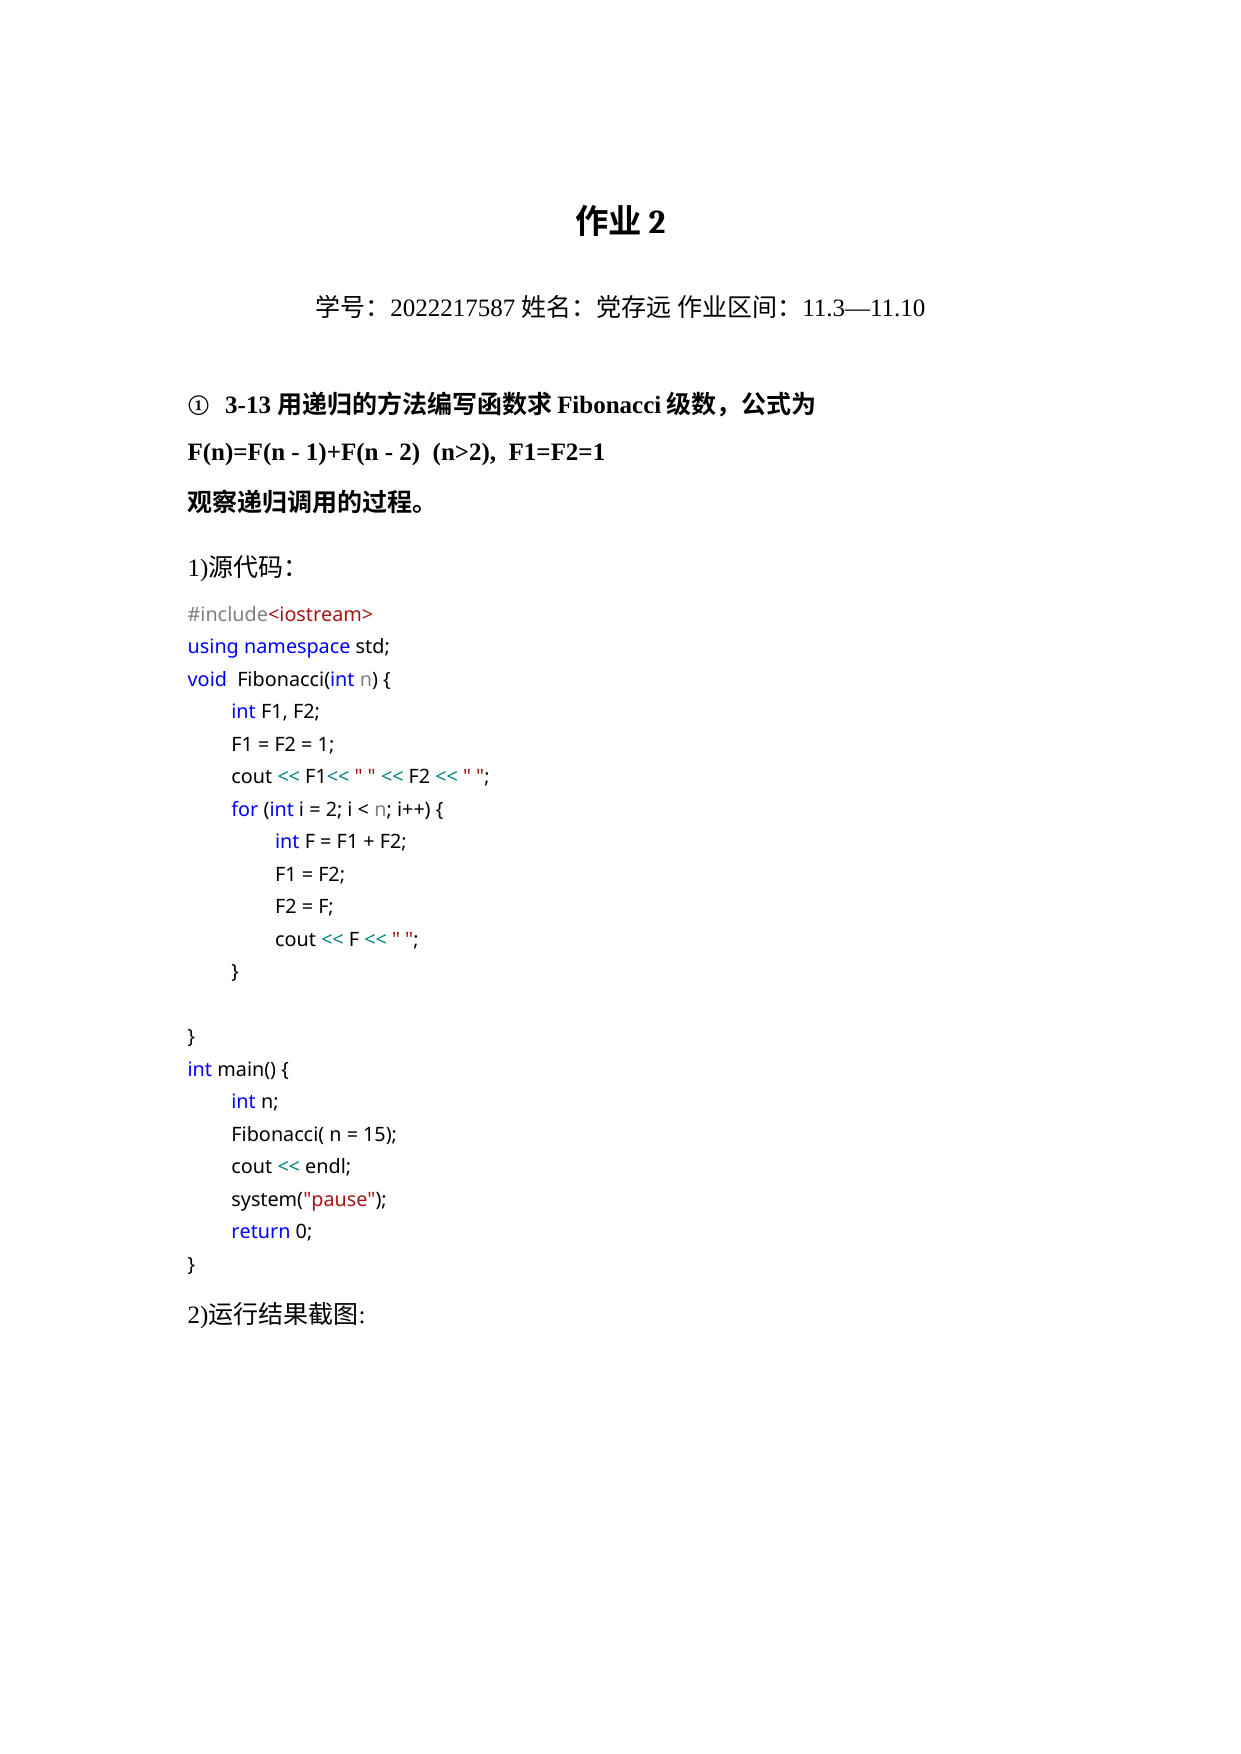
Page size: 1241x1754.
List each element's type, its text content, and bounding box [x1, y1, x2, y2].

text F1 = F2 = 1; [187, 728, 1053, 760]
text } [187, 955, 1053, 988]
text cout << F1<< " " << F2 << " "; [187, 760, 1053, 793]
text int n; [187, 1085, 1053, 1118]
text int main() { [187, 1053, 1053, 1085]
text F1 = F2; [187, 858, 1053, 890]
text } [187, 1020, 1053, 1053]
text } [187, 1248, 1053, 1280]
text 观察递归调用的过程。 [187, 468, 1053, 533]
text F(n)=F(n - 1)+F(n - 2) (n>2), F1=F2=1 [187, 435, 1053, 468]
text cout << endl; [187, 1150, 1053, 1183]
list 3-13 用递归的方法编写函数求Fibonacci级数，公式为 [187, 370, 1053, 435]
text void Fibonacci(int n) { [187, 663, 1053, 695]
text 1)源代码： [187, 533, 1053, 598]
text using namespace std; [187, 630, 1053, 663]
subtitle 作业2 [187, 187, 1053, 252]
text int F1, F2; [187, 695, 1053, 728]
text cout << F << " "; [187, 923, 1053, 955]
text return 0; [187, 1215, 1053, 1248]
text Fibonacci( n = 15); [187, 1118, 1053, 1150]
text F2 = F; [187, 890, 1053, 923]
text system("pause"); [187, 1183, 1053, 1215]
text 2)运行结果截图: [187, 1280, 1053, 1345]
text #include<iostream> [187, 598, 1053, 630]
text 学号：2022217587 姓名：党存远 作业区间：11.3—11.10 [187, 273, 1053, 338]
text int F = F1 + F2; [187, 825, 1053, 858]
text for (int i = 2; i < n; i++) { [187, 793, 1053, 825]
